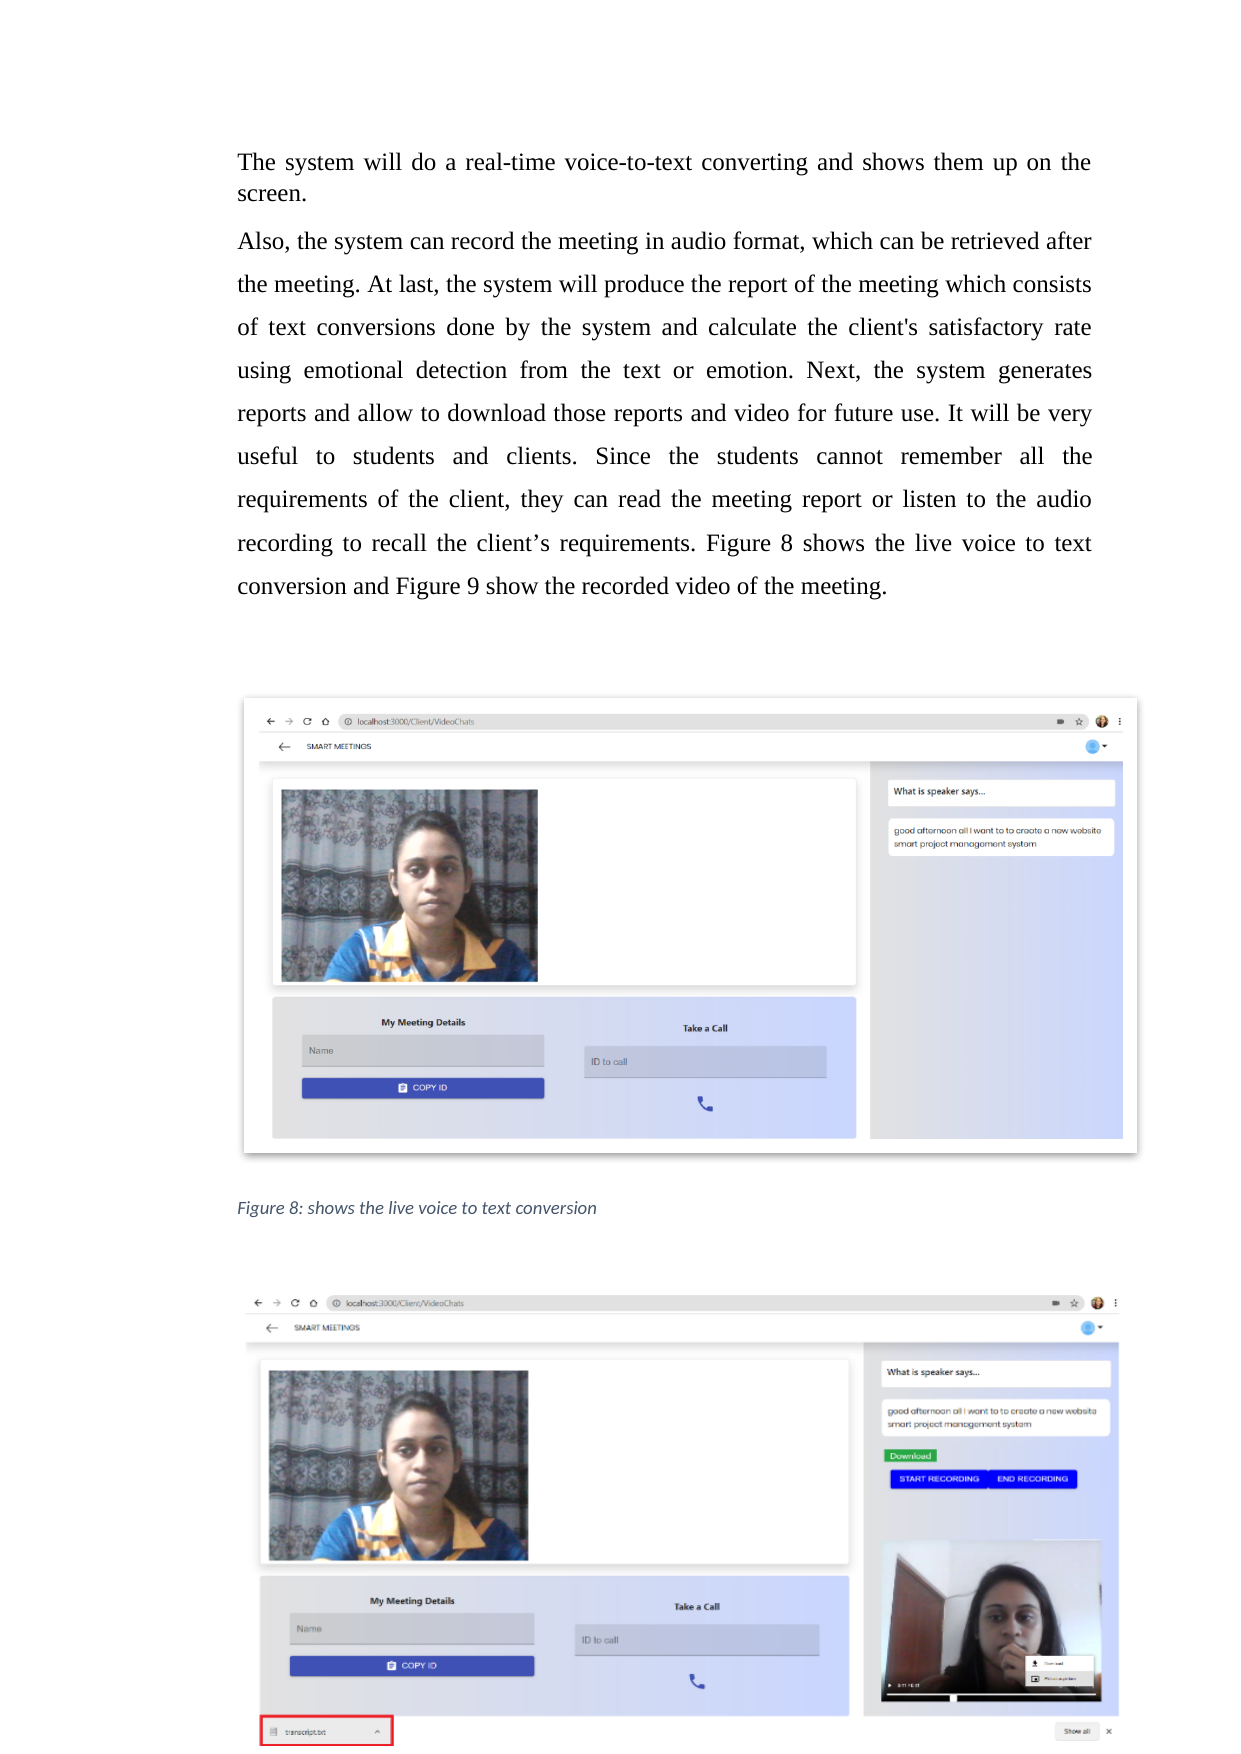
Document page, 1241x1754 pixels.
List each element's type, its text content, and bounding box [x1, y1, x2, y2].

picture [259, 712, 1123, 1139]
text Figure 8: shows the live voice to text conversion [237, 1196, 1093, 1219]
picture [244, 1294, 1120, 1744]
text Also, the system can record the meeting in audio format, which can be retrieved after the meeting. At last, the system will produce the report of the meeting which consists of text conversions done by the system and calculate the client's satisfactory rate using emotional detection from the text or emotion. Next, the system generates reports and allow to download those reports and video for future use. It will be very useful to students and clients. Since the students cannot remember all the requirements of the client, they can read the meeting report or listen to the audio recording to recall the client’s requirements. Figure 8 shows the live voice to text conversion and Figure 9 show the recorded video of the meeting. [237, 226, 1093, 599]
text The system will do a real-time voice-to-text converting and shows them up on the screen. [237, 147, 1093, 207]
